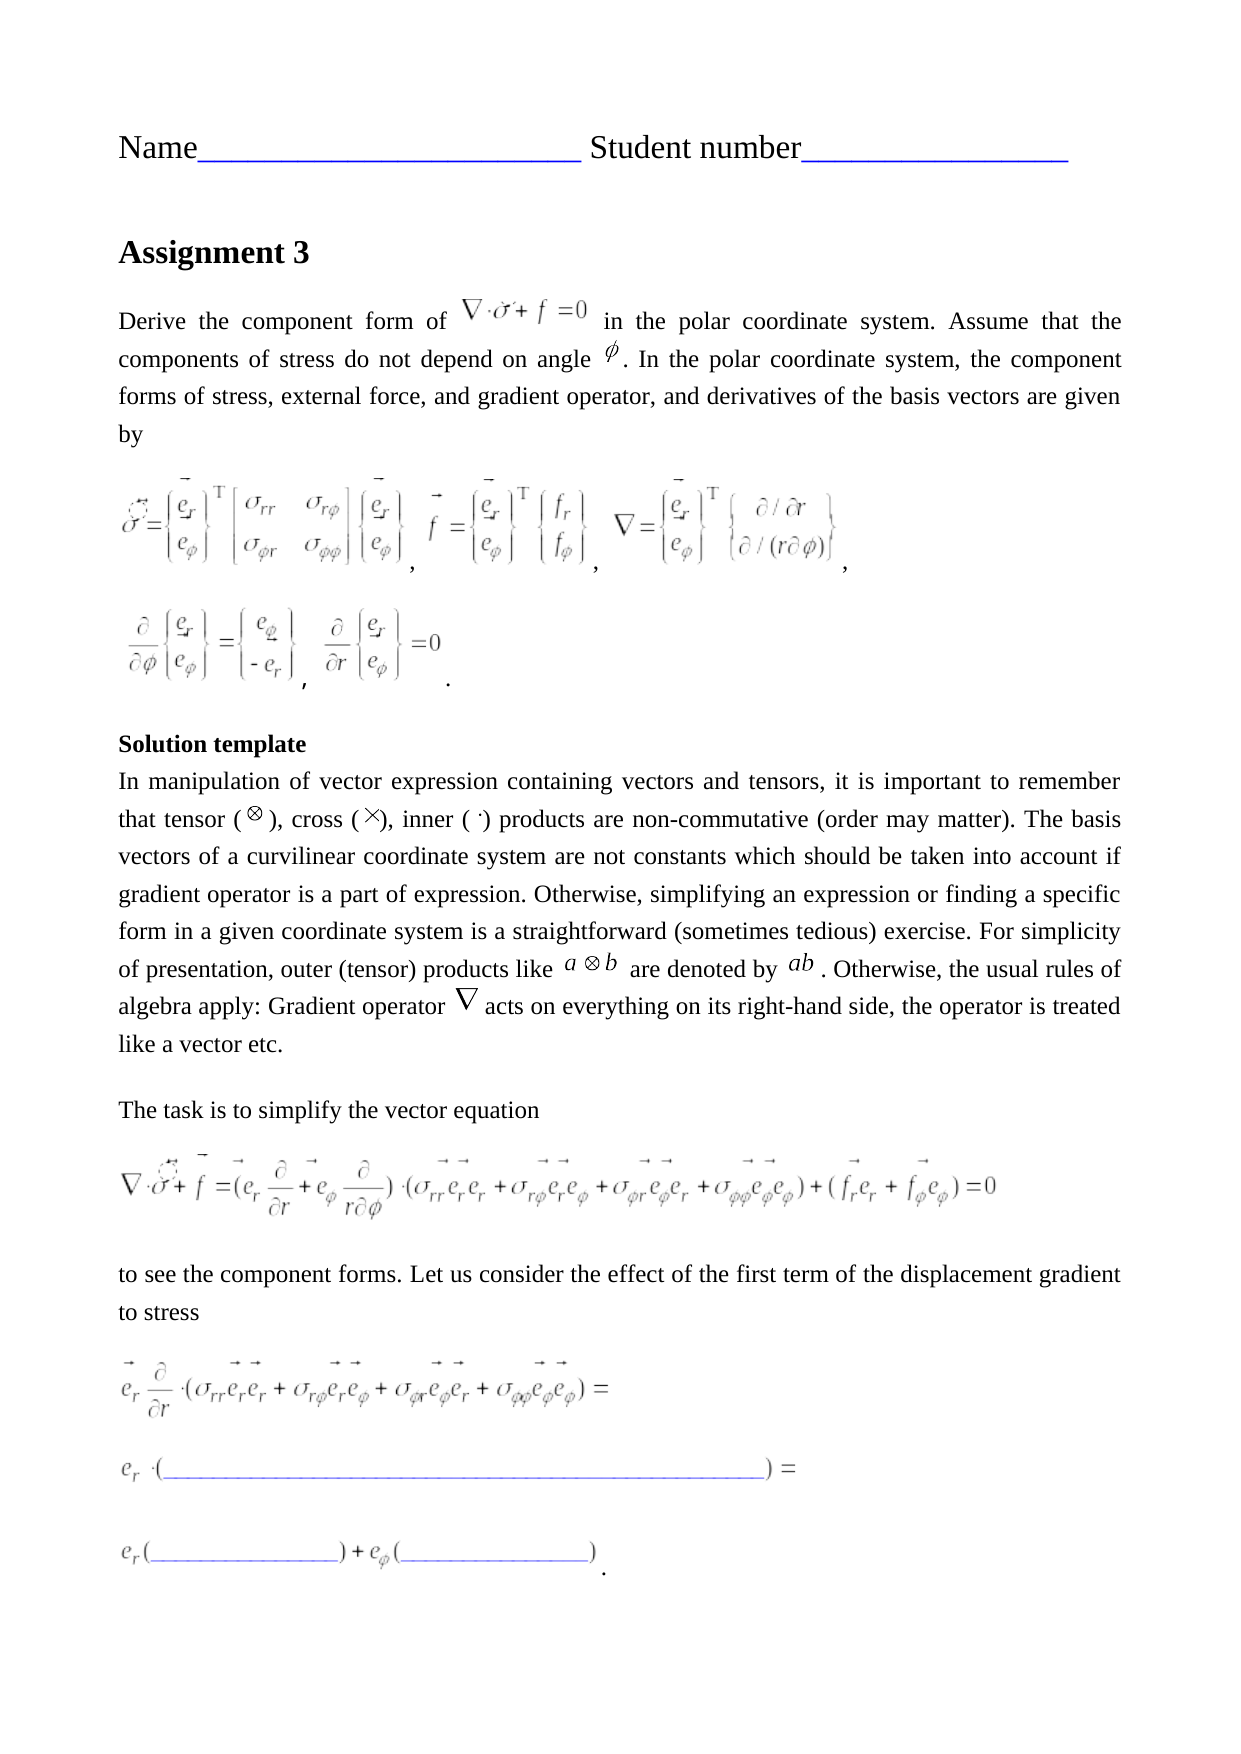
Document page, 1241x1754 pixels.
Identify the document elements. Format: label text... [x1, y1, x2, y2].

text Assignment 3 [118, 232, 1122, 271]
text Name_______________________ Student number________________ [118, 127, 1122, 165]
text Derive the component form of in the polar coordinate system. Assume that the components of stress do not depend on angle . In the polar coordinate system, the component forms of stress, external force, and gradient operator, and derivatives of the basis vectors are given by [118, 299, 1122, 449]
text to see the component forms. Let us consider the effect of the first term of the displacement gradient to stress [118, 1253, 1122, 1328]
text , , , [118, 478, 1122, 574]
text . [118, 1534, 1122, 1581]
text The task is to simplify the vector equation [118, 1088, 1122, 1126]
text Solution template [118, 722, 1122, 759]
text , . [118, 603, 1122, 693]
text In manipulation of vector expression containing vectors and tensors, it is important to remember that tensor (), cross (), inner () products are non-commutative (order may matter). The basis vectors of a curvilinear coordinate system are not constants which should be taken into account if gradient operator is a part of expression. Otherwise, simplifying an expression or finding a specific form in a given coordinate system is a straightforward (sometimes tedious) exercise. For simplicity of presentation, outer (tensor) products like are denoted by . Otherwise, the usual rules of algebra apply: Gradient operator acts on everything on its right-hand side, the operator is treated like a vector etc. [118, 759, 1122, 1059]
